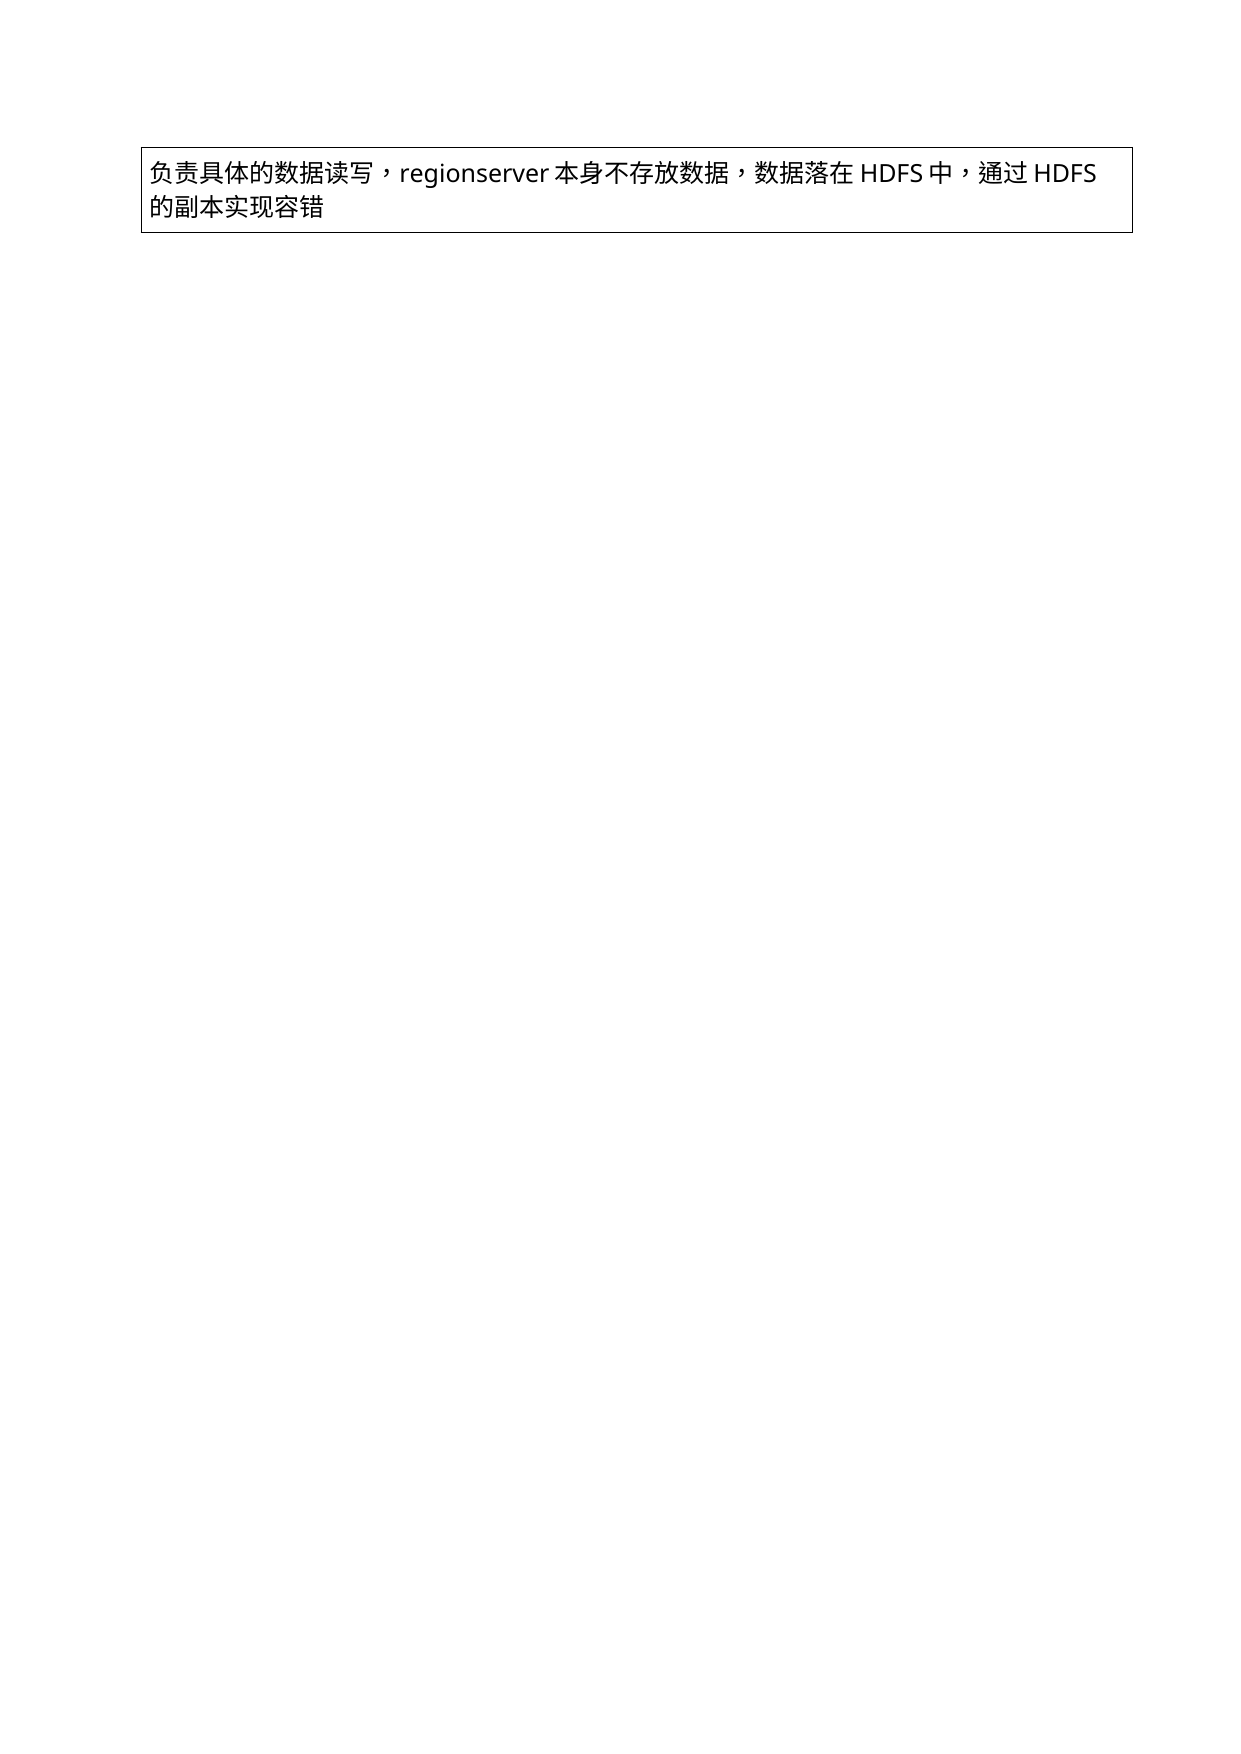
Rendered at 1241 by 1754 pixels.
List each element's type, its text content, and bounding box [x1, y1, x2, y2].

table_cell 负责具体的数据读写，regionserver本身不存放数据，数据落在HDFS中，通过HDFS的副本实现容错 [142, 148, 1132, 232]
